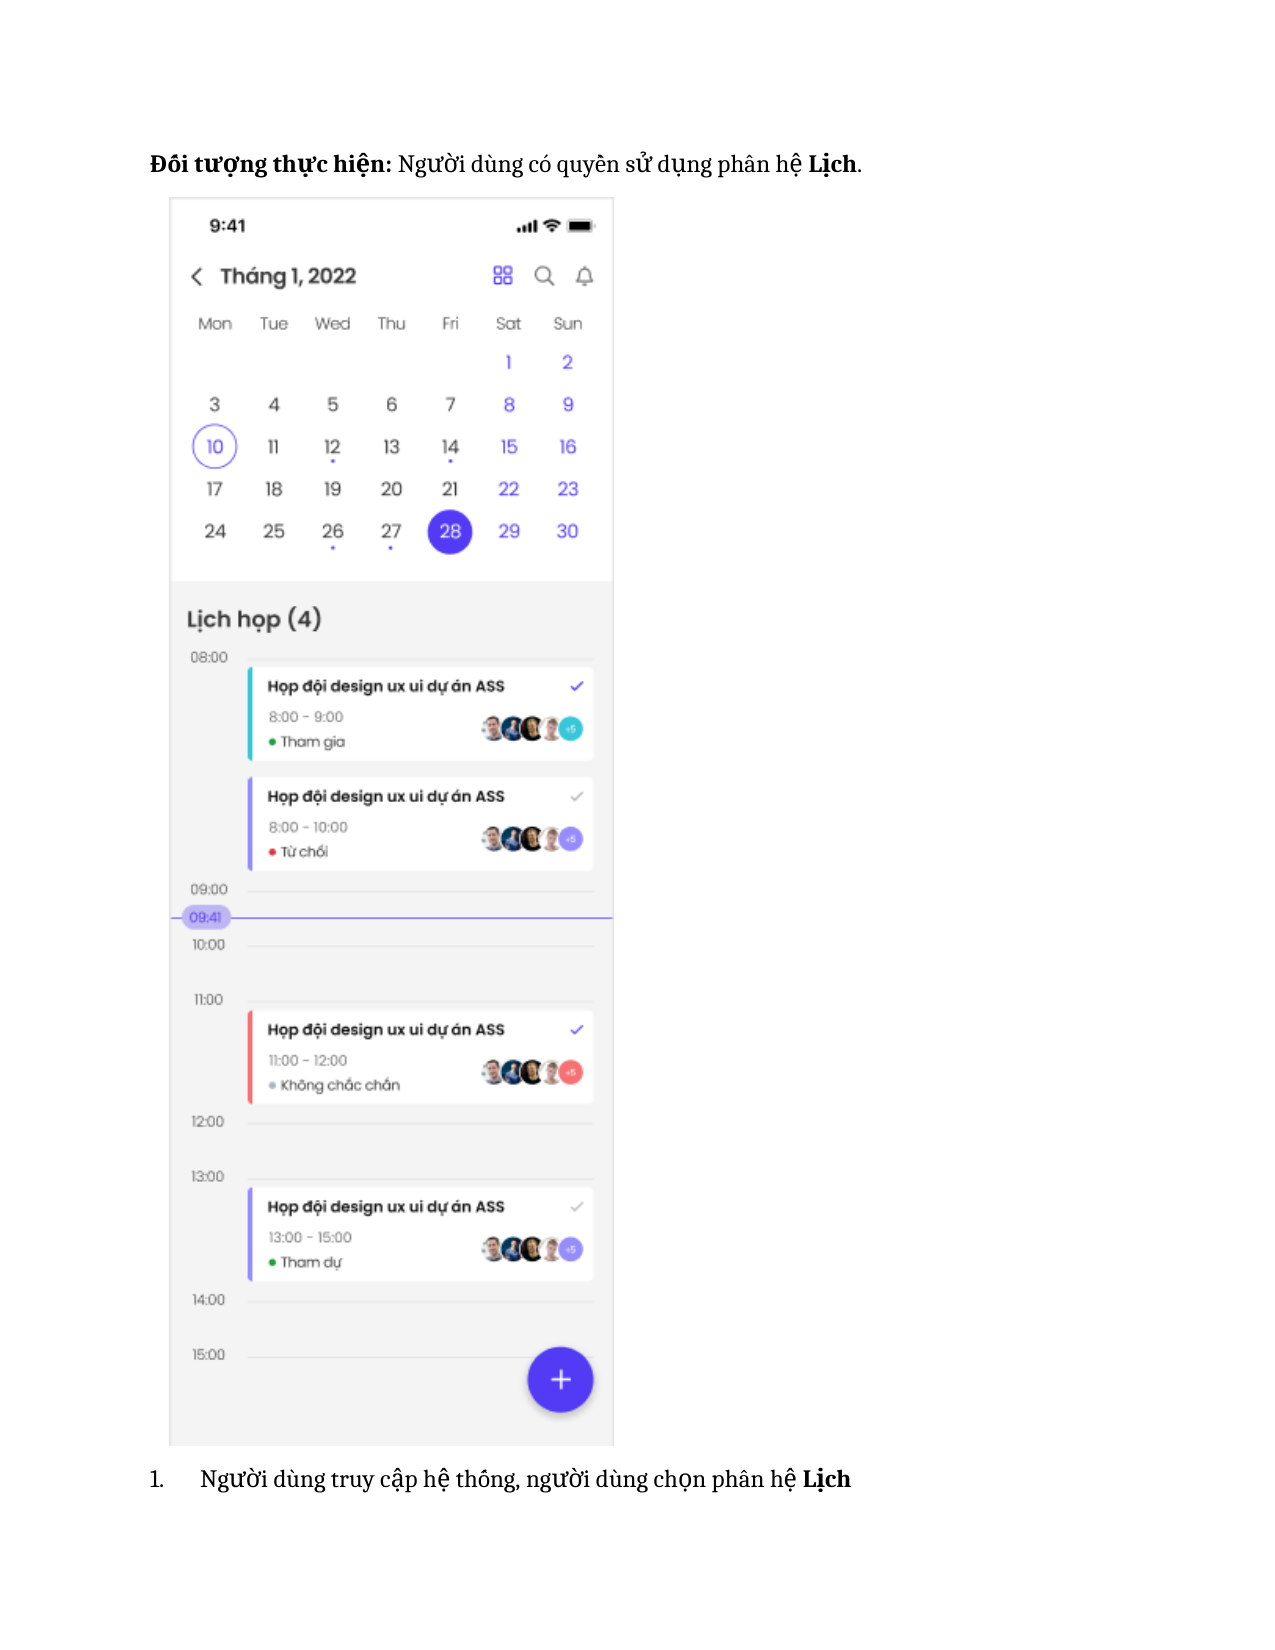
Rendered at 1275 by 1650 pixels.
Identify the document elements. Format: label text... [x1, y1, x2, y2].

list Người dùng truy cập hệ thống, người dùng chọn phân hệ Lịch [150, 1465, 1125, 1493]
picture [168, 197, 615, 1446]
text Đối tượng thực hiện: Người dùng có quyền sử dụng phân hệ Lịch. [150, 150, 1125, 179]
